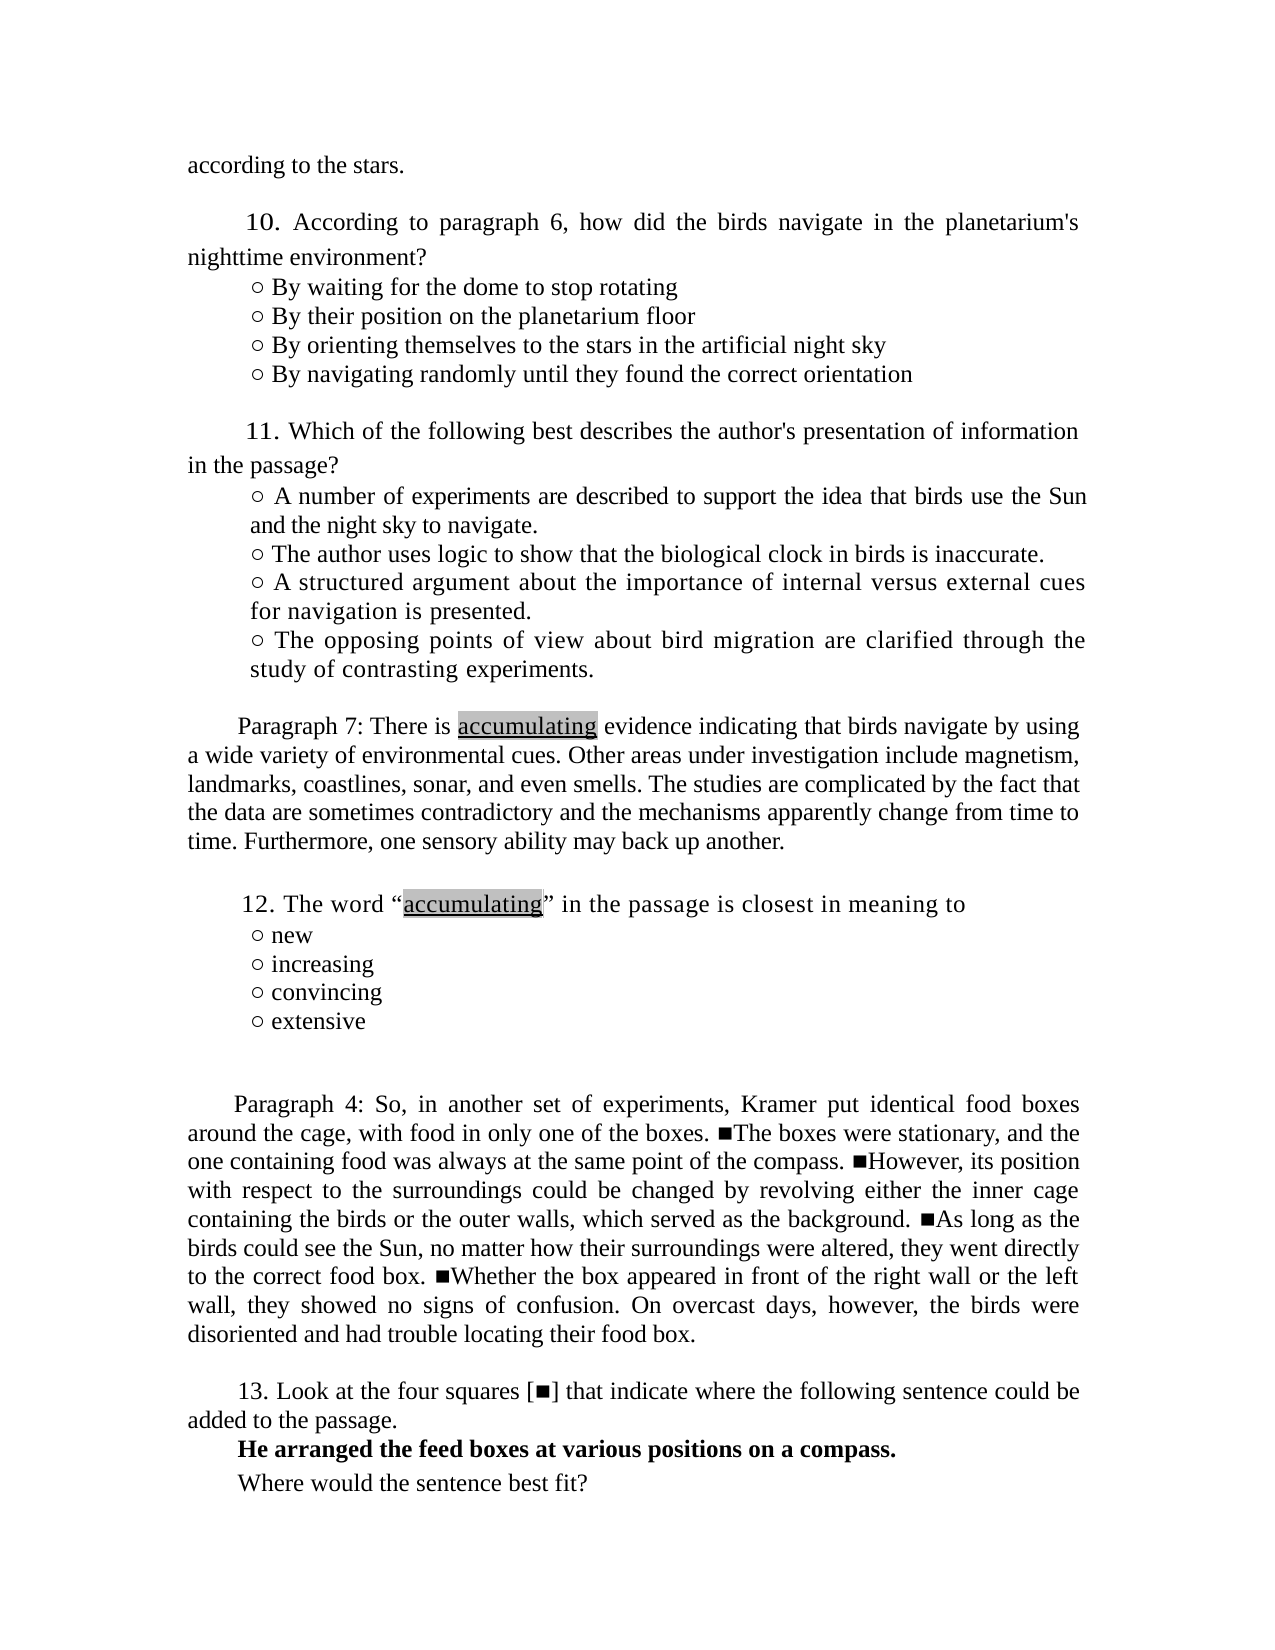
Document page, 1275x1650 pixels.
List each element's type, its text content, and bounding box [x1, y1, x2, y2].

text ○ The opposing points of view about bird migration are clarified through the study of contrasting experiments. [250, 625, 1087, 682]
text 12. The word “accumulating” in the passage is closest in meaning to （2） [187, 884, 1080, 920]
text ○ convincing [250, 977, 1087, 1006]
text ○ A number of experiments are described to support the idea that birds use the Sun and the night sky to navigate. [250, 481, 1087, 539]
text ○ increasing [250, 949, 1087, 977]
text ○ By navigating randomly until they found the correct orientation [250, 359, 1087, 387]
text 10. According to paragraph 6, how did the birds navigate in the planetarium's nighttime environment?（3） [187, 207, 1080, 272]
text Paragraph 7: There is accumulating evidence indicating that birds navigate by using a wide variety of environmental cues. Other areas under investigation include magnetism, landmarks, coastlines, sonar, and even smells. The studies are complicated by the fact that the data are sometimes contradictory and the mechanisms apparently change from time to time. Furthermore, one sensory ability may back up another. [187, 711, 1080, 855]
text 11. Which of the following best describes the author's presentation of information in the passage? （1） [187, 416, 1080, 481]
text ○ By their position on the planetarium floor [250, 301, 1087, 330]
text ○ The author uses logic to show that the biological clock in birds is inaccurate. [250, 539, 1087, 567]
text Paragraph 4: So, in another set of experiments, Kramer put identical food boxes around the cage, with food in only one of the boxes. ■The boxes were stationary, and the one containing food was always at the same point of the compass. ■However, its position with respect to the surroundings could be changed by revolving either the inner cage containing the birds or the outer walls, which served as the background. ■As long as the birds could see the Sun, no matter how their surroundings were altered, they went directly to the correct food box. ■Whether the box appeared in front of the right wall or the left wall, they showed no signs of confusion. On overcast days, however, the birds were disoriented and had trouble locating their food box. [187, 1089, 1080, 1348]
text ○ A structured argument about the importance of internal versus external cues for navigation is presented. [250, 567, 1087, 625]
text Where would the sentence best fit?（1） [187, 1463, 1080, 1499]
text ○ extensive [250, 1006, 1087, 1035]
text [187, 150, 1080, 179]
text ○ By orienting themselves to the stars in the artificial night sky [250, 330, 1087, 359]
text He arranged the feed boxes at various positions on a compass. [187, 1434, 1080, 1463]
text 13. Look at the four squares [■] that indicate where the following sentence could be added to the passage. [187, 1376, 1080, 1434]
text ○ new [250, 920, 1087, 949]
text ○ By waiting for the dome to stop rotating [250, 272, 1087, 301]
